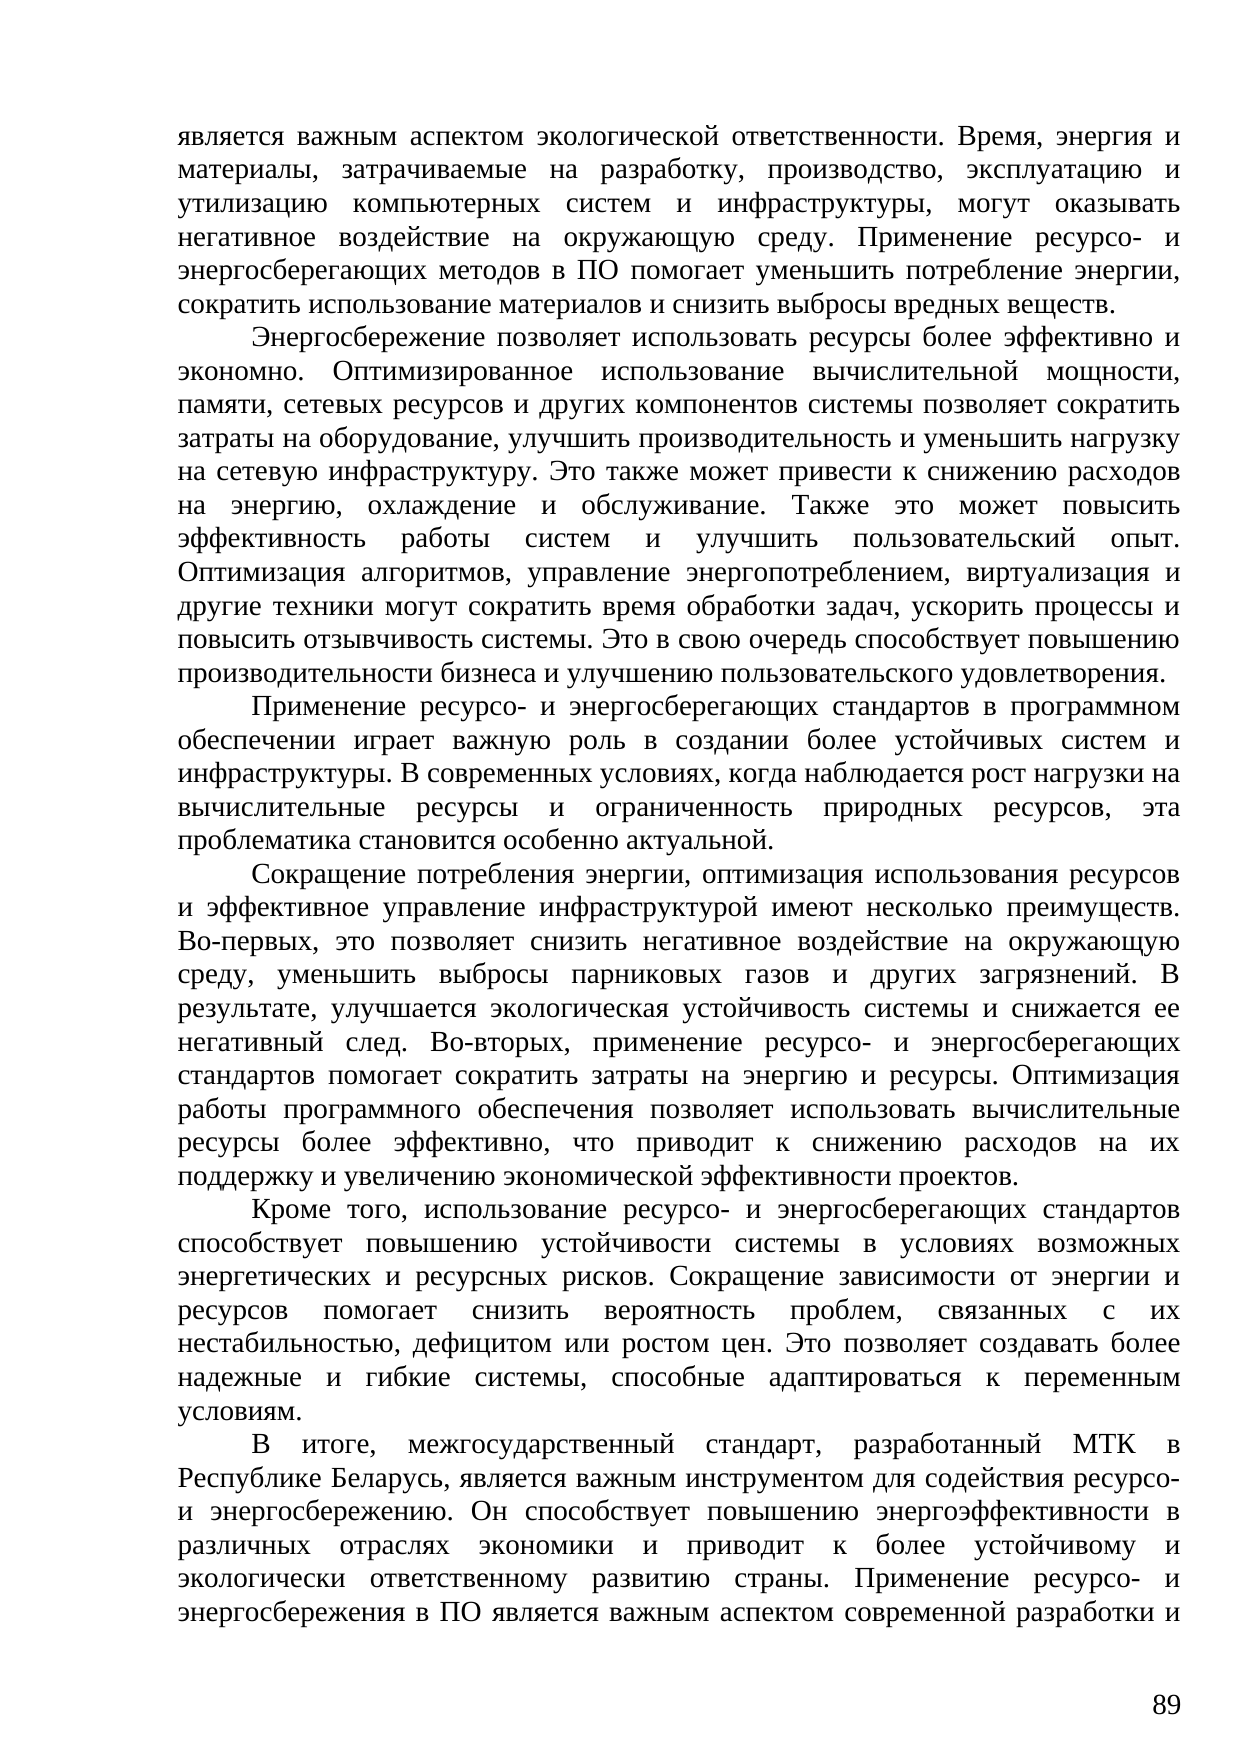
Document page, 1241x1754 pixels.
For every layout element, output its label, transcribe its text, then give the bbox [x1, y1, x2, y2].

text Применение ресурсо- и энергосберегающих стандартов в программном обеспечении играет важную роль в создании более устойчивых систем и инфраструктуры. В современных условиях, когда наблюдается рост нагрузки на вычислительные ресурсы и ограниченность природных ресурсов, эта проблематика становится особенно актуальной. [177, 688, 1181, 856]
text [177, 118, 1181, 319]
text Сокращение потребления энергии, оптимизация использования ресурсов и эффективное управление инфраструктурой имеют несколько преимуществ. Во-первых, это позволяет снизить негативное воздействие на окружающую среду, уменьшить выбросы парниковых газов и других загрязнений. В результате, улучшается экологическая устойчивость системы и снижается ее негативный след. Во-вторых, применение ресурсо- и энергосберегающих стандартов помогает сократить затраты на энергию и ресурсы. Оптимизация работы программного обеспечения позволяет использовать вычислительные ресурсы более эффективно, что приводит к снижению расходов на их поддержку и увеличению экономической эффективности проектов. [177, 856, 1181, 1191]
text Кроме того, использование ресурсо- и энергосберегающих стандартов способствует повышению устойчивости системы в условиях возможных энергетических и ресурсных рисков. Сокращение зависимости от энергии и ресурсов помогает снизить вероятность проблем, связанных с их нестабильностью, дефицитом или ростом цен. Это позволяет создавать более надежные и гибкие системы, способные адаптироваться к переменным условиям. [177, 1191, 1181, 1426]
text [177, 1426, 1181, 1627]
text Энергосбережение позволяет использовать ресурсы более эффективно и экономно. Оптимизированное использование вычислительной мощности, памяти, сетевых ресурсов и других компонентов системы позволяет сократить затраты на оборудование, улучшить производительность и уменьшить нагрузку на сетевую инфраструктуру. Это также может привести к снижению расходов на энергию, охлаждение и обслуживание. Также это может повысить эффективность работы систем и улучшить пользовательский опыт. Оптимизация алгоритмов, управление энергопотреблением, виртуализация и другие техники могут сократить время обработки задач, ускорить процессы и повысить отзывчивость системы. Это в свою очередь способствует повышению производительности бизнеса и улучшению пользовательского удовлетворения. [177, 319, 1181, 688]
